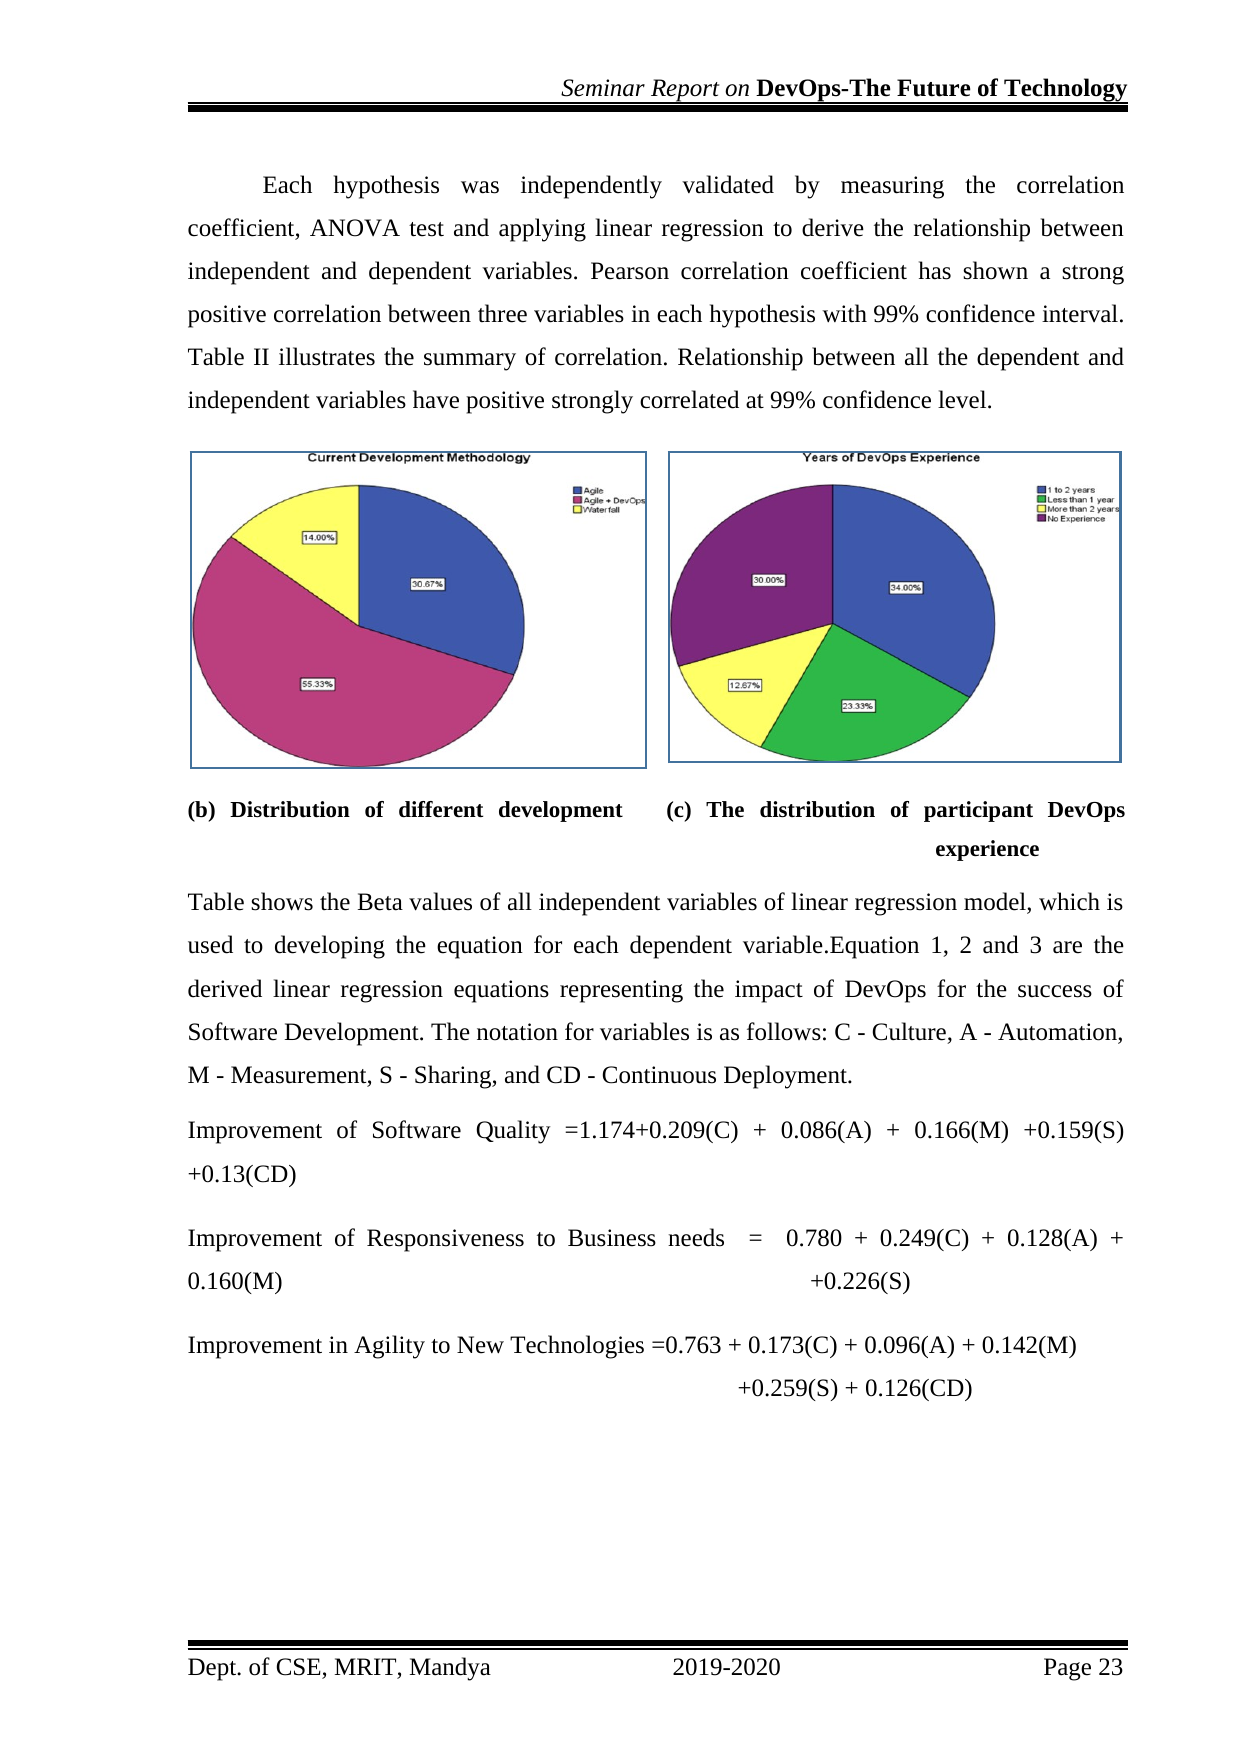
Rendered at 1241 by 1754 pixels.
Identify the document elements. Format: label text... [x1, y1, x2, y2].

text Improvement of Software Quality =1.174+0.209(C) + 0.086(A) + 0.166(M) +0.159(S) +0.13(CD) [187, 1116, 1125, 1187]
picture [192, 453, 645, 767]
text Improvement of Responsiveness to Business needs = 0.780 + 0.249(C) + 0.128(A) + 0.160(M) +0.226(S) [187, 1223, 1125, 1294]
text Improvement in Agility to New Technologies =0.763 + 0.173(C) + 0.096(A) + 0.142(M) +0.259(S) + 0.126(CD) [187, 1330, 1125, 1402]
text Table shows the Beta values of all independent variables of linear regression model, which is used to developing the equation for each dependent variable.Equation 1, 2 and 3 are the derived linear regression equations representing the impact of DevOps for the success of Software Development. The notation for variables is as follows: C - Culture, A - Automation, M - Measurement, S - Sharing, and CD - Continuous Deployment. [187, 887, 1125, 1089]
picture [670, 453, 1119, 761]
text Each hypothesis was independently validated by measuring the correlation coefficient, ANOVA test and applying linear regression to derive the relationship between independent and dependent variables. Pearson correlation coefficient has shown a strong positive correlation between three variables in each hypothesis with 99% confidence interval. Table II illustrates the summary of correlation. Relationship between all the dependent and independent variables have positive strongly correlated at 99% confidence level. [187, 170, 1125, 414]
